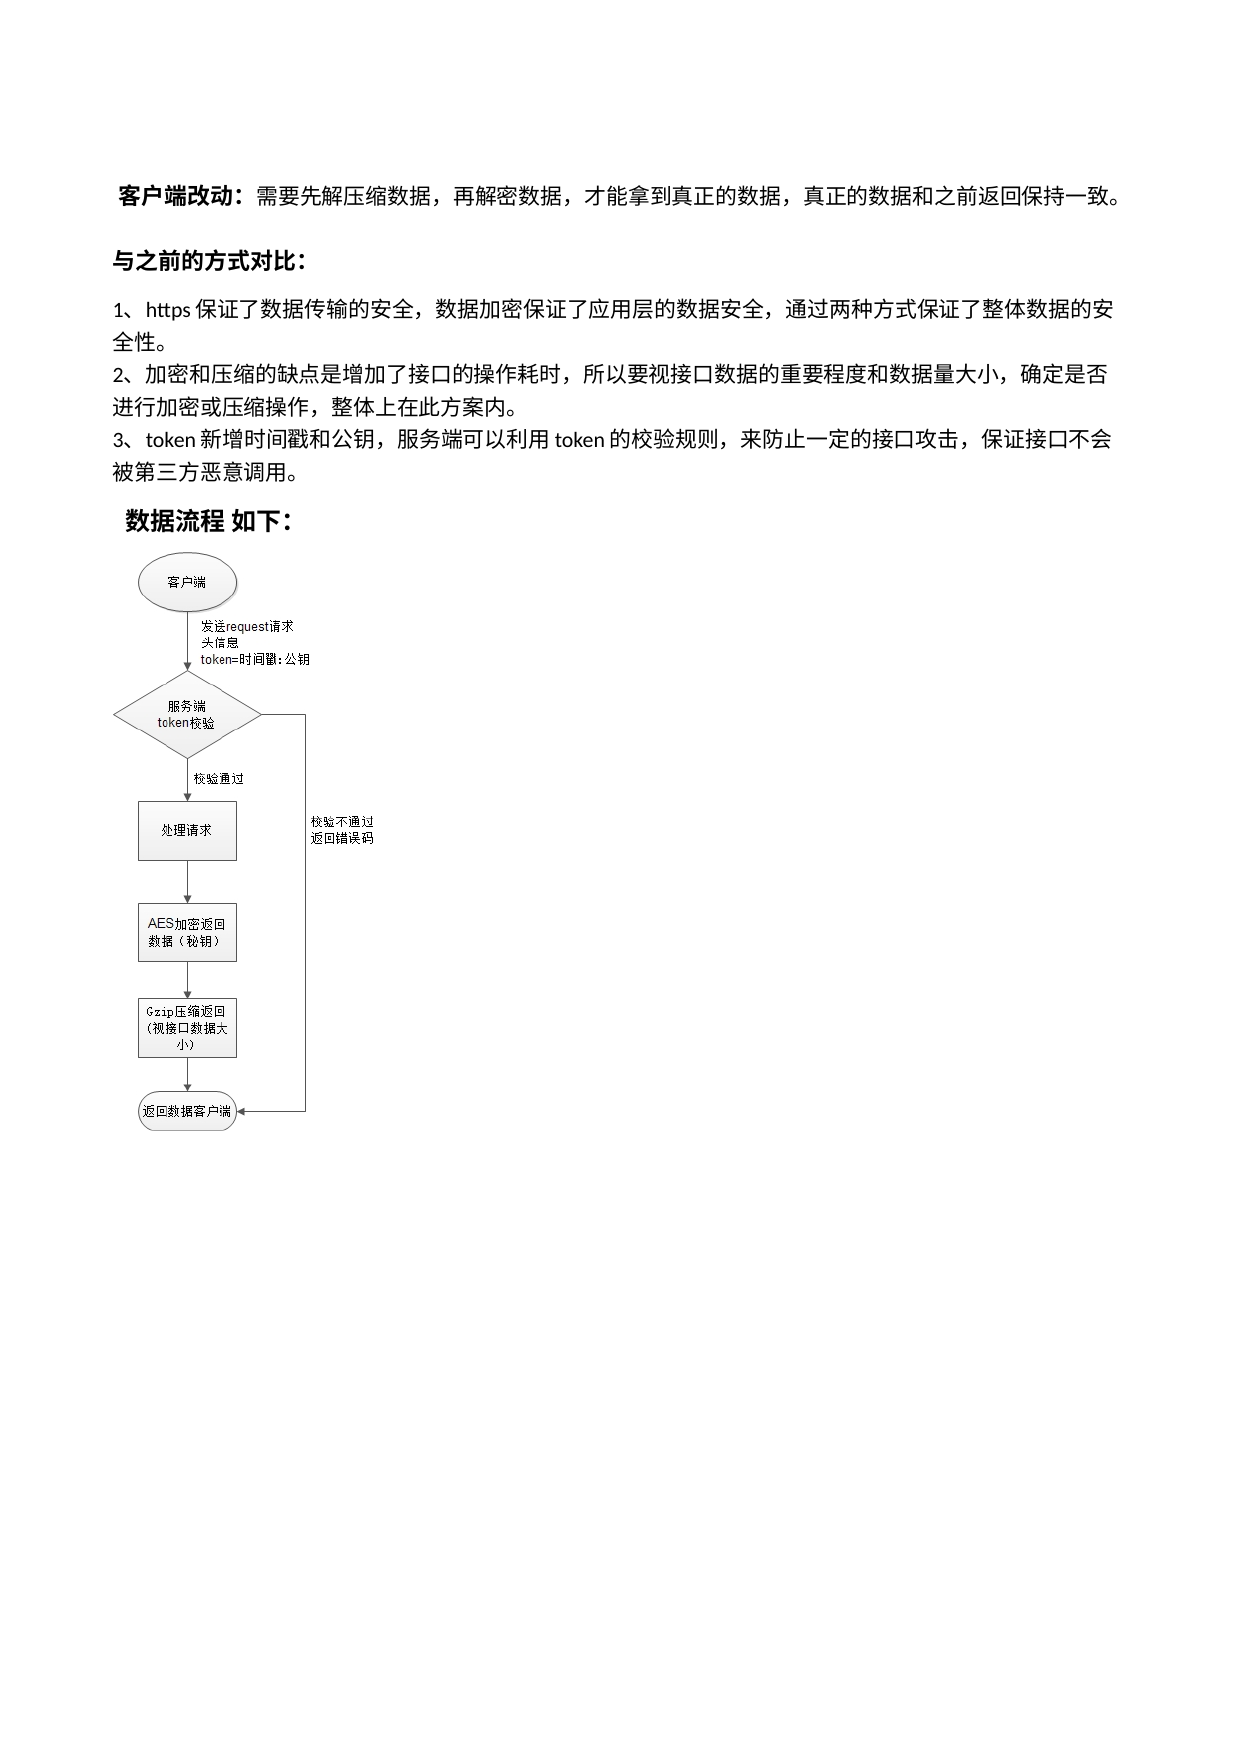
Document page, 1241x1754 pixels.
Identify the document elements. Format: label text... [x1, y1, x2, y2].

text 1、https保证了数据传输的安全，数据加密保证了应用层的数据安全，通过两种方式保证了整体数据的安全性。 [112, 292, 1128, 357]
text 3、token新增时间戳和公钥，服务端可以利用token的校验规则，来防止一定的接口攻击，保证接口不会被第三方恶意调用。 [112, 422, 1128, 487]
picture [112, 552, 385, 1131]
text 客户端改动：需要先解压缩数据，再解密数据，才能拿到真正的数据，真正的数据和之前返回保持一致。 与之前的方式对比： [112, 162, 1128, 292]
text 数据流程 如下： [112, 487, 1128, 552]
text 2、加密和压缩的缺点是增加了接口的操作耗时，所以要视接口数据的重要程度和数据量大小，确定是否进行加密或压缩操作，整体上在此方案内。 [112, 357, 1128, 422]
